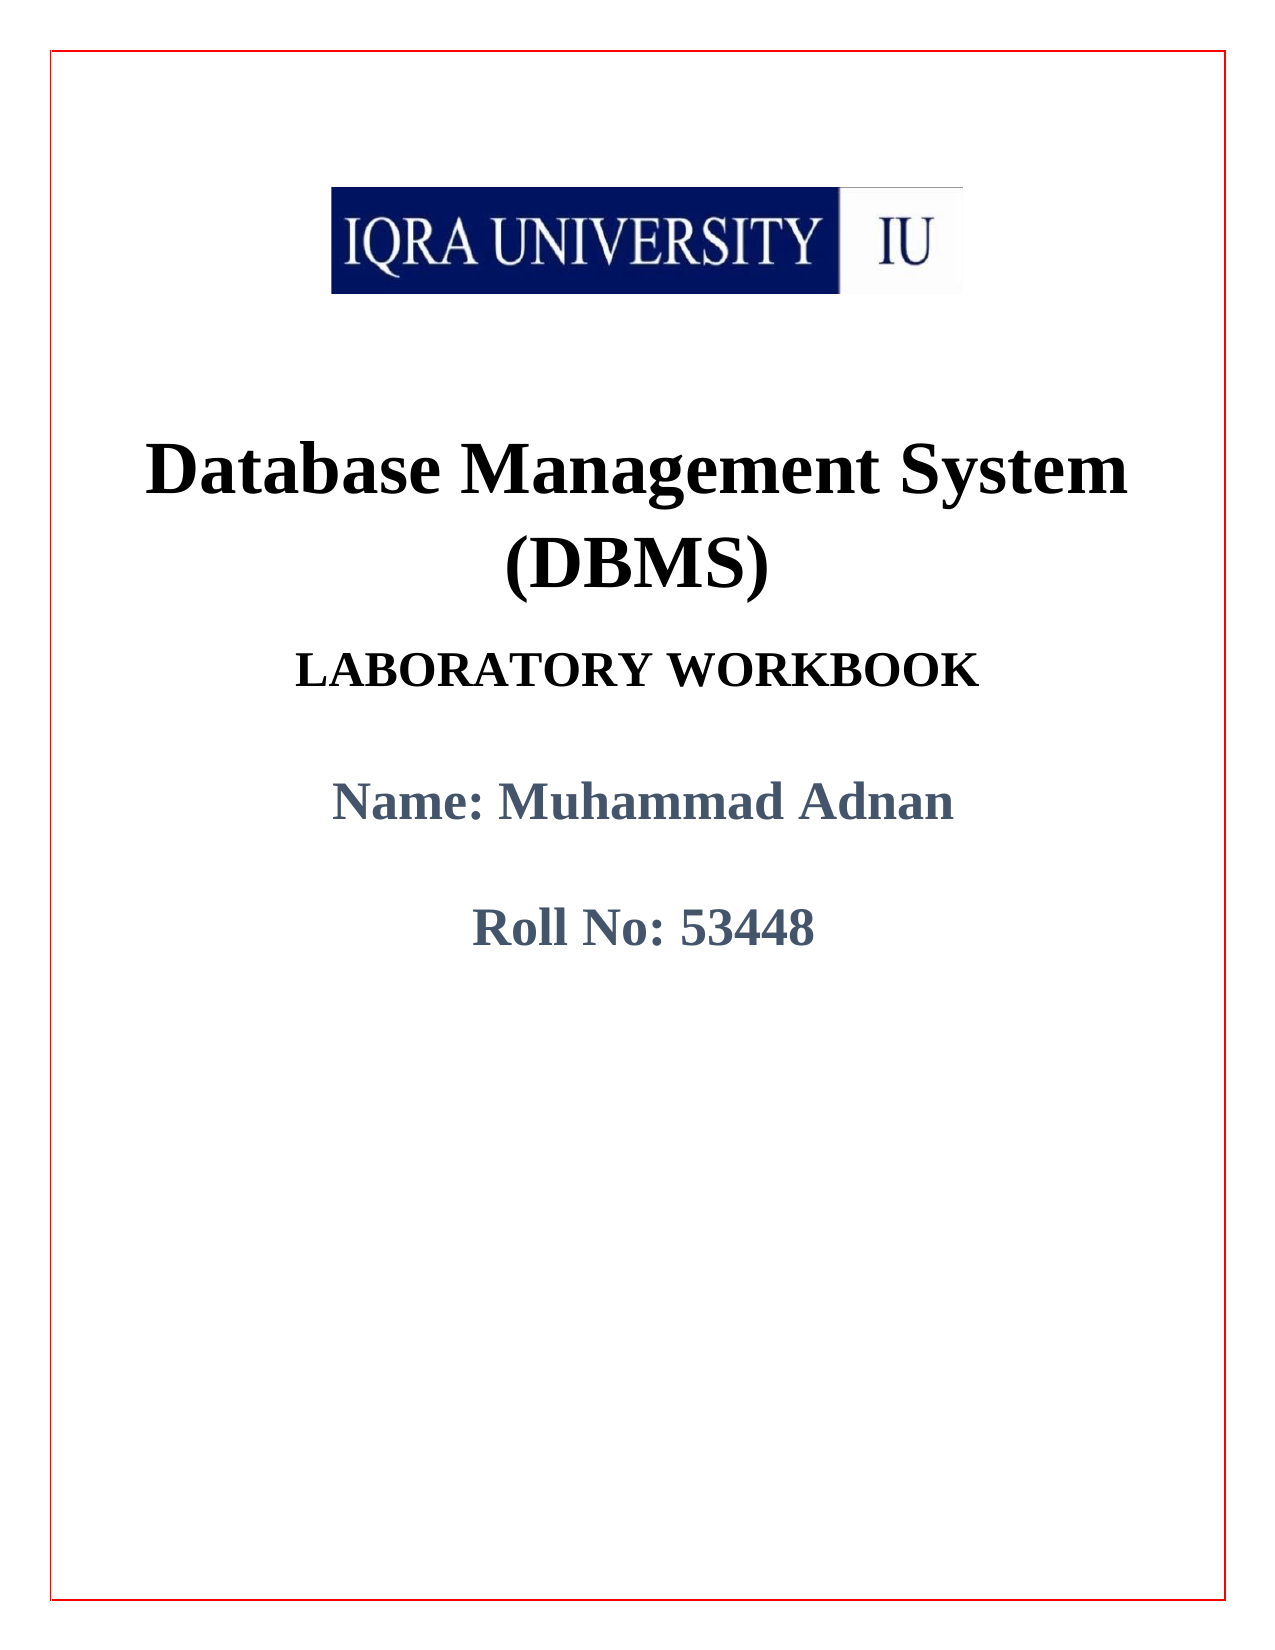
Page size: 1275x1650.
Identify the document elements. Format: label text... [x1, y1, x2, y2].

text (DBMS) [75, 517, 1200, 603]
text Roll No: 53448 [75, 895, 1213, 958]
text Name: Muhammad Adnan [73, 769, 1213, 831]
text Database Management System [146, 424, 1213, 510]
subtitle LABORATORY WORKBOOK [75, 640, 1200, 698]
picture [331, 187, 963, 294]
